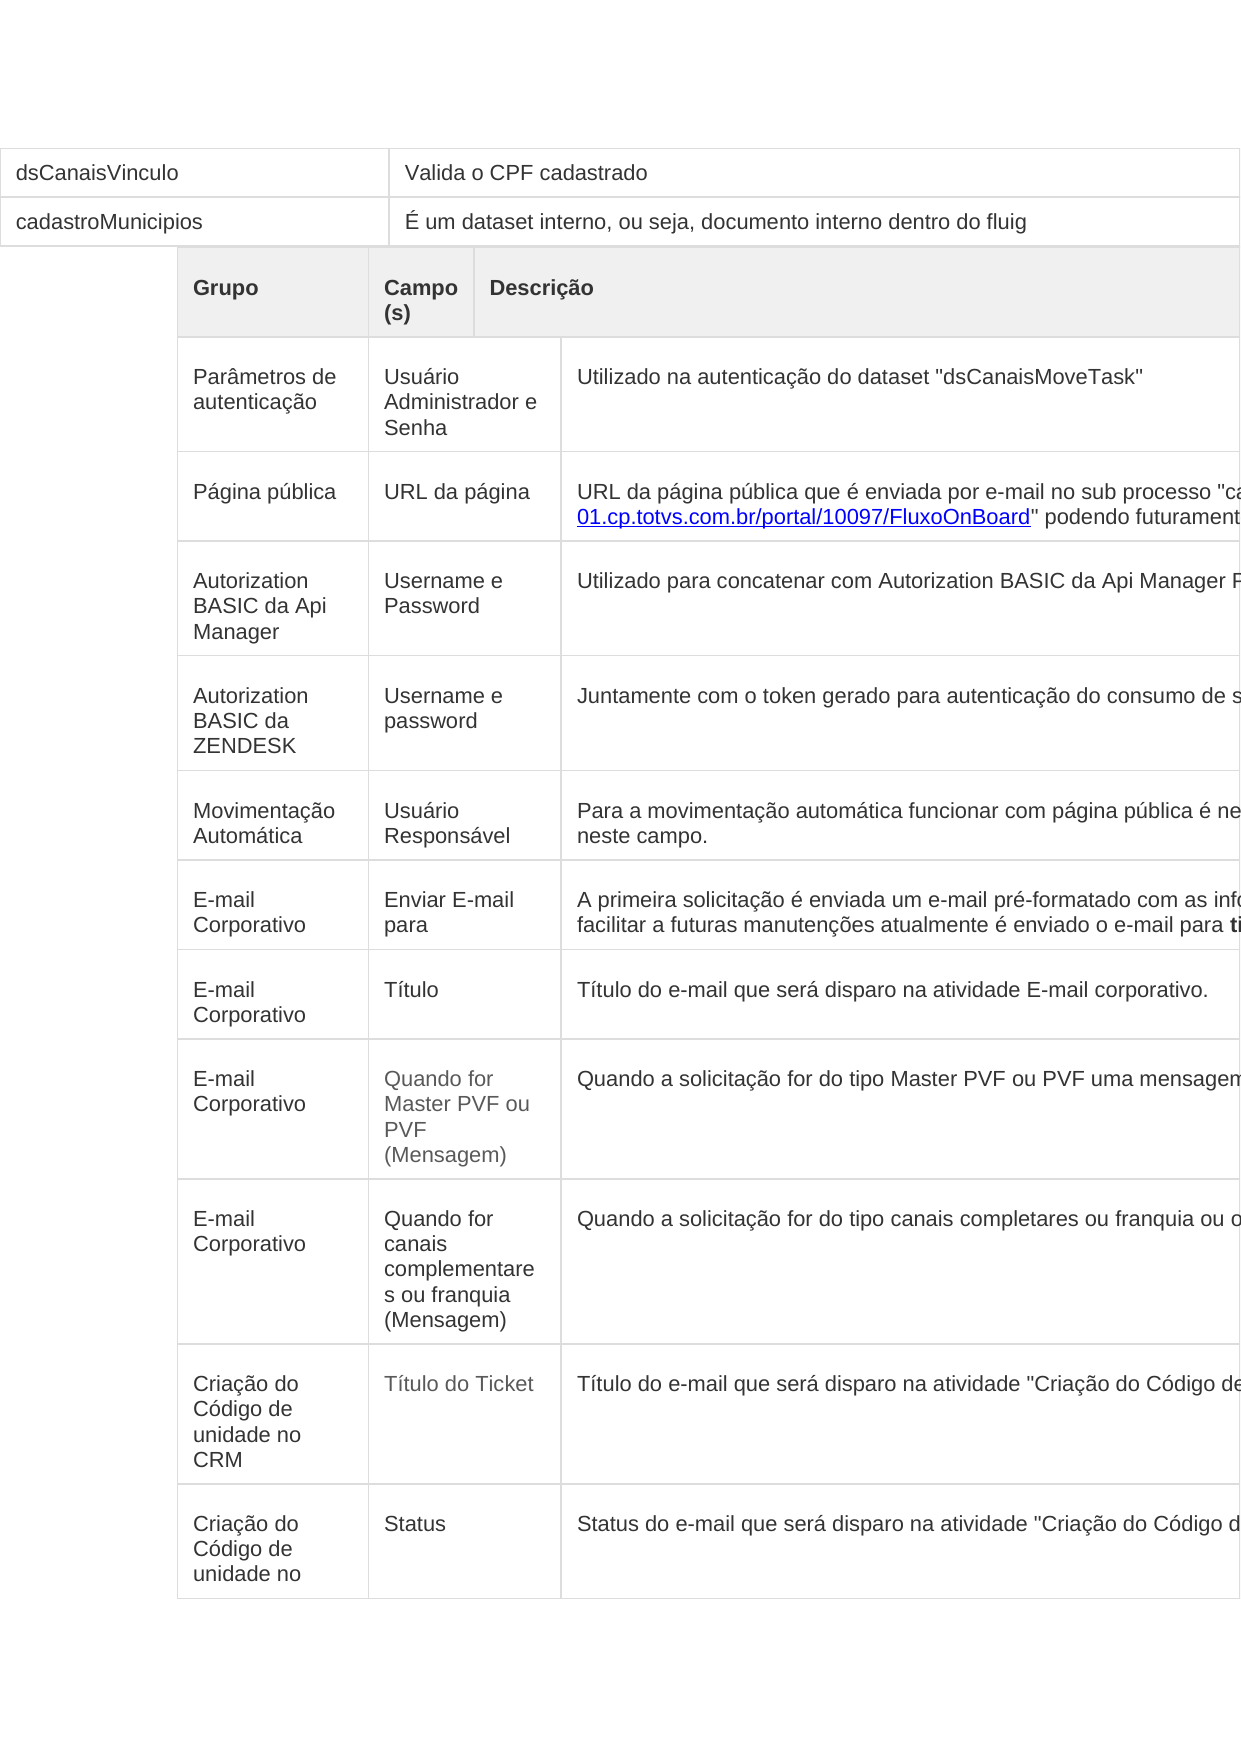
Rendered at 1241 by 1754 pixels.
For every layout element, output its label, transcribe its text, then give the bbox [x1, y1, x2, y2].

table_cell Autorization BASIC da ZENDESK [178, 656, 368, 769]
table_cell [178, 1485, 368, 1597]
table_cell URL da página [369, 452, 560, 540]
table_cell Juntamente com o token gerado para autenticação do consumo de serviços Zendesk. Mais informações segue -> Tutorial de Consumo Zendesk.docx [562, 656, 1239, 769]
table_cell URL da página pública que é enviada por e-mail no sub processo "canaisOnBoardSubAberturaChamados" atualmente, atualmente sendo "http://devfluigcp-01.cp.totvs.com.br/portal/10097/FluxoOnBoard" podendo futuramente ser alterada. [562, 452, 1239, 540]
table_cell Status [369, 1485, 560, 1597]
table_cell Quando for Master PVF ou PVF (Mensagem) [369, 1040, 560, 1178]
table_cell Título do e-mail que será disparo na atividade "Criação do Código de unidade no CRM". [562, 1345, 1239, 1483]
table_cell Movimentação Automática [178, 771, 368, 859]
table_cell Autorization BASIC da Api Manager [178, 542, 368, 655]
table_cell Usuário Responsável [369, 771, 560, 859]
table_cell Parâmetros de autenticação [178, 338, 368, 451]
table_cell Quando a solicitação for do tipo Master PVF ou PVF uma mensagem pode ser parametrizada no corpo do e-mail disparo com este campo. [562, 1040, 1239, 1178]
table_cell A primeira solicitação é enviada um e-mail pré-formatado com as informações pré-estabelecidade pela regra de negócio, esse campo é customizado para facilitar a futuras manutenções atualmente é enviado o e-mail para ti@totvs.com.br [562, 861, 1239, 948]
table_cell Username e Password [369, 542, 560, 655]
table_cell Página pública [178, 452, 368, 540]
table_cell Valida o CPF cadastrado [390, 149, 1239, 196]
table_cell E-mail Corporativo [178, 950, 368, 1038]
table_cell Criação do Código de unidade no CRM [178, 1345, 368, 1483]
table_header Descrição [475, 248, 1239, 336]
table_cell Para a movimentação automática funcionar com página pública é necessário escolher um usuário responsável no workflow que seja o mesmo parametrizado neste campo. [562, 771, 1239, 859]
table_cell Username e password [369, 656, 560, 769]
table_cell E-mail Corporativo [178, 861, 368, 948]
table_cell Enviar E-mail para [369, 861, 560, 948]
table_header Grupo [178, 248, 368, 336]
table_cell Título do Ticket [369, 1345, 560, 1483]
table_cell Utilizado na autenticação do dataset "dsCanaisMoveTask" [562, 338, 1239, 451]
table_header Campo (s) [369, 248, 473, 336]
table_cell Usuário Administrador e Senha [369, 338, 560, 451]
table_cell cadastroMunicipios [1, 198, 388, 245]
table_cell Título [369, 950, 560, 1038]
table_cell Utilizado para concatenar com Autorization BASIC da Api Manager Password, gerando o Base64 para criação do Token que será utilizado no consumo da API. [562, 542, 1239, 655]
table_cell Quando a solicitação for do tipo canais completares ou franquia ou outro tipo de mensagem pode ser parametrizado no corpo do e-mail disparo. [562, 1180, 1239, 1343]
table_cell Quando for canais complementares ou franquia (Mensagem) [369, 1180, 560, 1343]
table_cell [562, 1485, 1239, 1597]
table_cell É um dataset interno, ou seja, documento interno dentro do fluig [390, 198, 1239, 245]
table_cell E-mail Corporativo [178, 1040, 368, 1178]
table_cell Título do e-mail que será disparo na atividade E-mail corporativo. [562, 950, 1239, 1038]
table_cell E-mail Corporativo [178, 1180, 368, 1343]
table_cell dsCanaisVinculo [1, 149, 388, 196]
